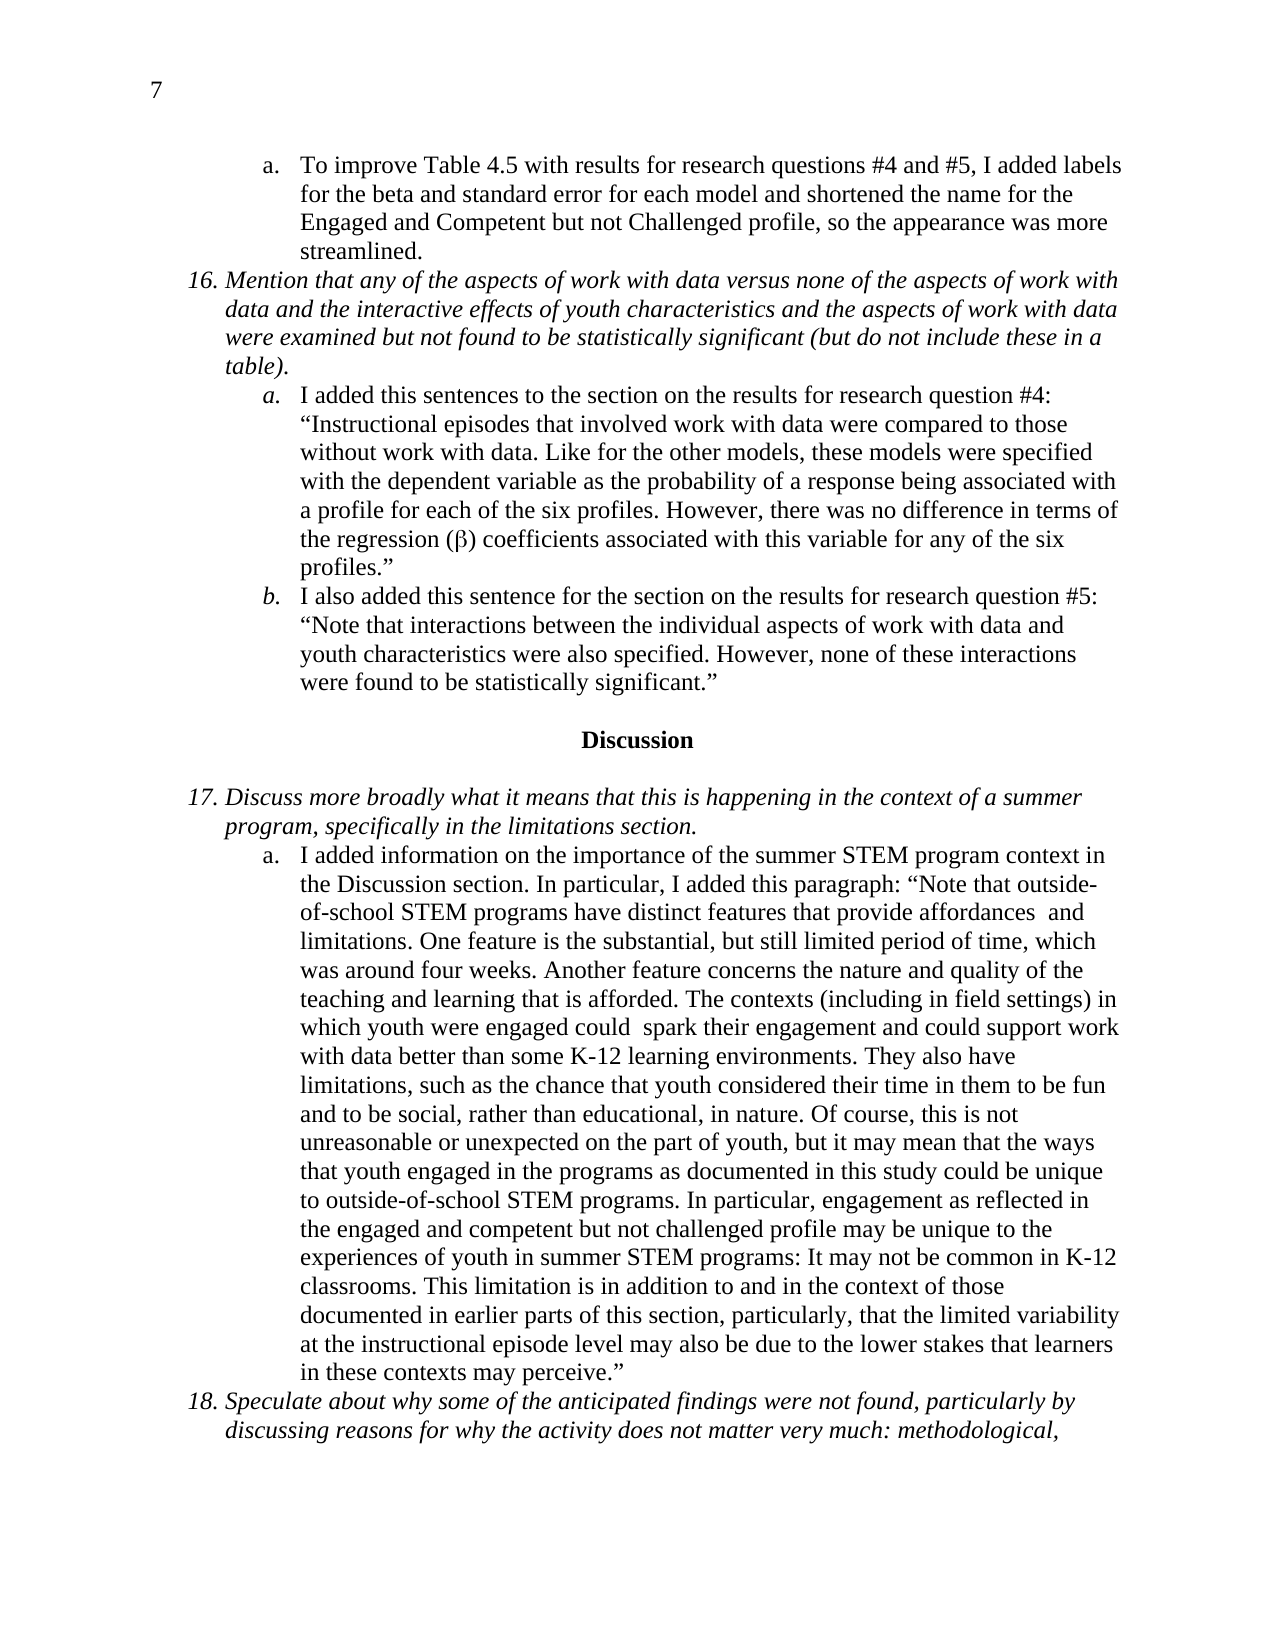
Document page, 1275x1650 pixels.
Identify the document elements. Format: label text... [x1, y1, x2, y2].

list Mention that any of the aspects of work with data versus none of the aspects of work with data and the interactive effects of youth characteristics and the aspects of work with data were examined but not found to be statistically significant (but do not include these in a table). [187, 265, 1125, 380]
text Discussion [150, 725, 1125, 754]
list I also added this sentence for the section on the results for research question #5: “Note that interactions between the individual aspects of work with data and youth characteristics were also specified. However, none of these interactions were found to be statistically significant.” [262, 581, 1125, 696]
list I added information on the importance of the summer STEM program context in the Discussion section. In particular, I added this paragraph: “Note that outside-of-school STEM programs have distinct features that provide affordances and limitations. One feature is the substantial, but still limited period of time, which was around four weeks. Another feature concerns the nature and quality of the teaching and learning that is afforded. The contexts (including in field settings) in which youth were engaged could spark their engagement and could support work with data better than some K-12 learning environments. They also have limitations, such as the chance that youth considered their time in them to be fun and to be social, rather than educational, in nature. Of course, this is not unreasonable or unexpected on the part of youth, but it may mean that the ways that youth engaged in the programs as documented in this study could be unique to outside-of-school STEM programs. In particular, engagement as reflected in the engaged and competent but not challenged profile may be unique to the experiences of youth in summer STEM programs: It may not be common in K-12 classrooms. This limitation is in addition to and in the context of those documented in earlier parts of this section, particularly, that the limited variability at the instructional episode level may also be due to the lower stakes that learners in these contexts may perceive.” [262, 840, 1125, 1386]
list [187, 1386, 1125, 1444]
list Discuss more broadly what it means that this is happening in the context of a summer program, specifically in the limitations section. [187, 782, 1125, 840]
list I added this sentences to the section on the results for research question #4: “Instructional episodes that involved work with data were compared to those without work with data. Like for the other models, these models were specified with the dependent variable as the probability of a response being associated with a profile for each of the six profiles. However, there was no difference in terms of the regression () coefficients associated with this variable for any of the six profiles.” [262, 380, 1125, 581]
list To improve Table 4.5 with results for research questions #4 and #5, I added labels for the beta and standard error for each model and shortened the name for the Engaged and Competent but not Challenged profile, so the appearance was more streamlined. [262, 150, 1125, 265]
